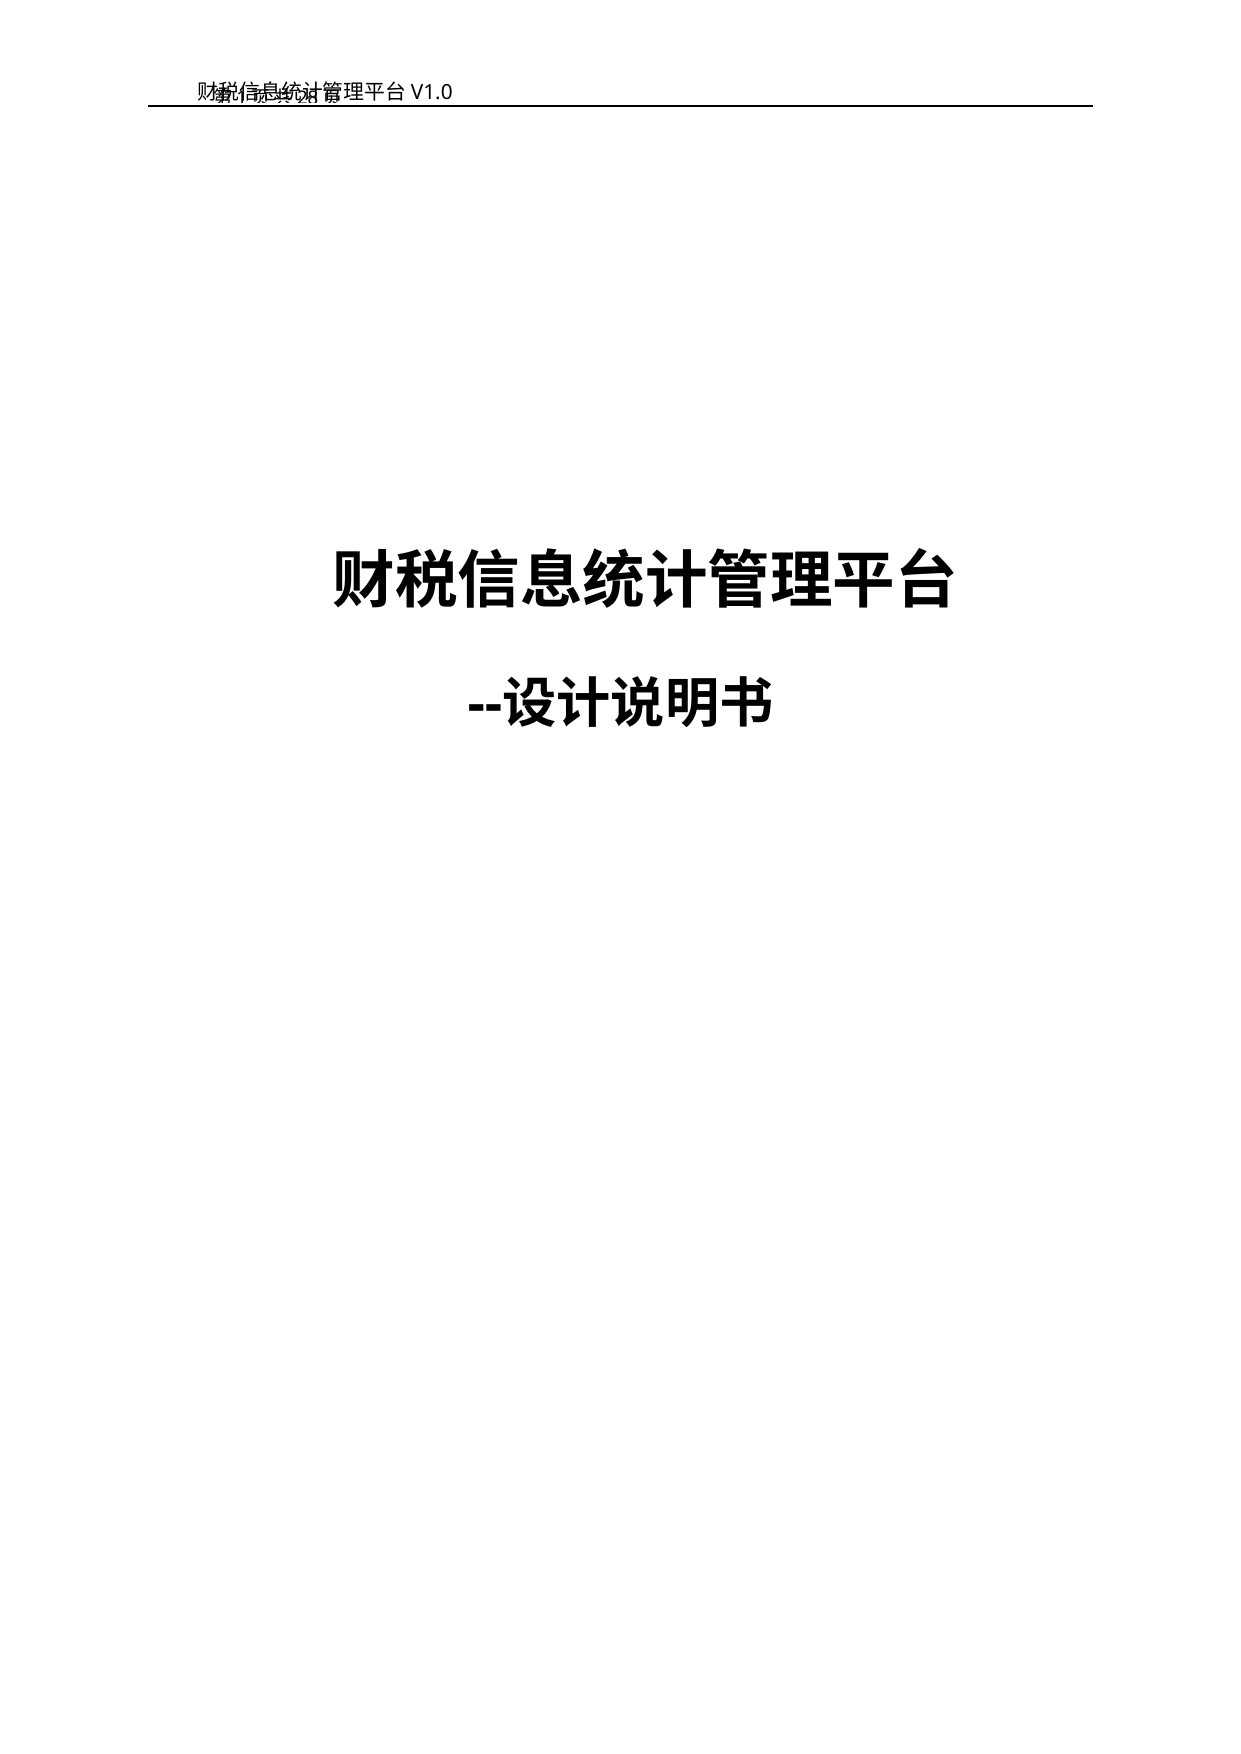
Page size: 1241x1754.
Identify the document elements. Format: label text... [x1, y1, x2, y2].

text 财税信息统计管理平台 --设计说明书 [148, 530, 1093, 739]
